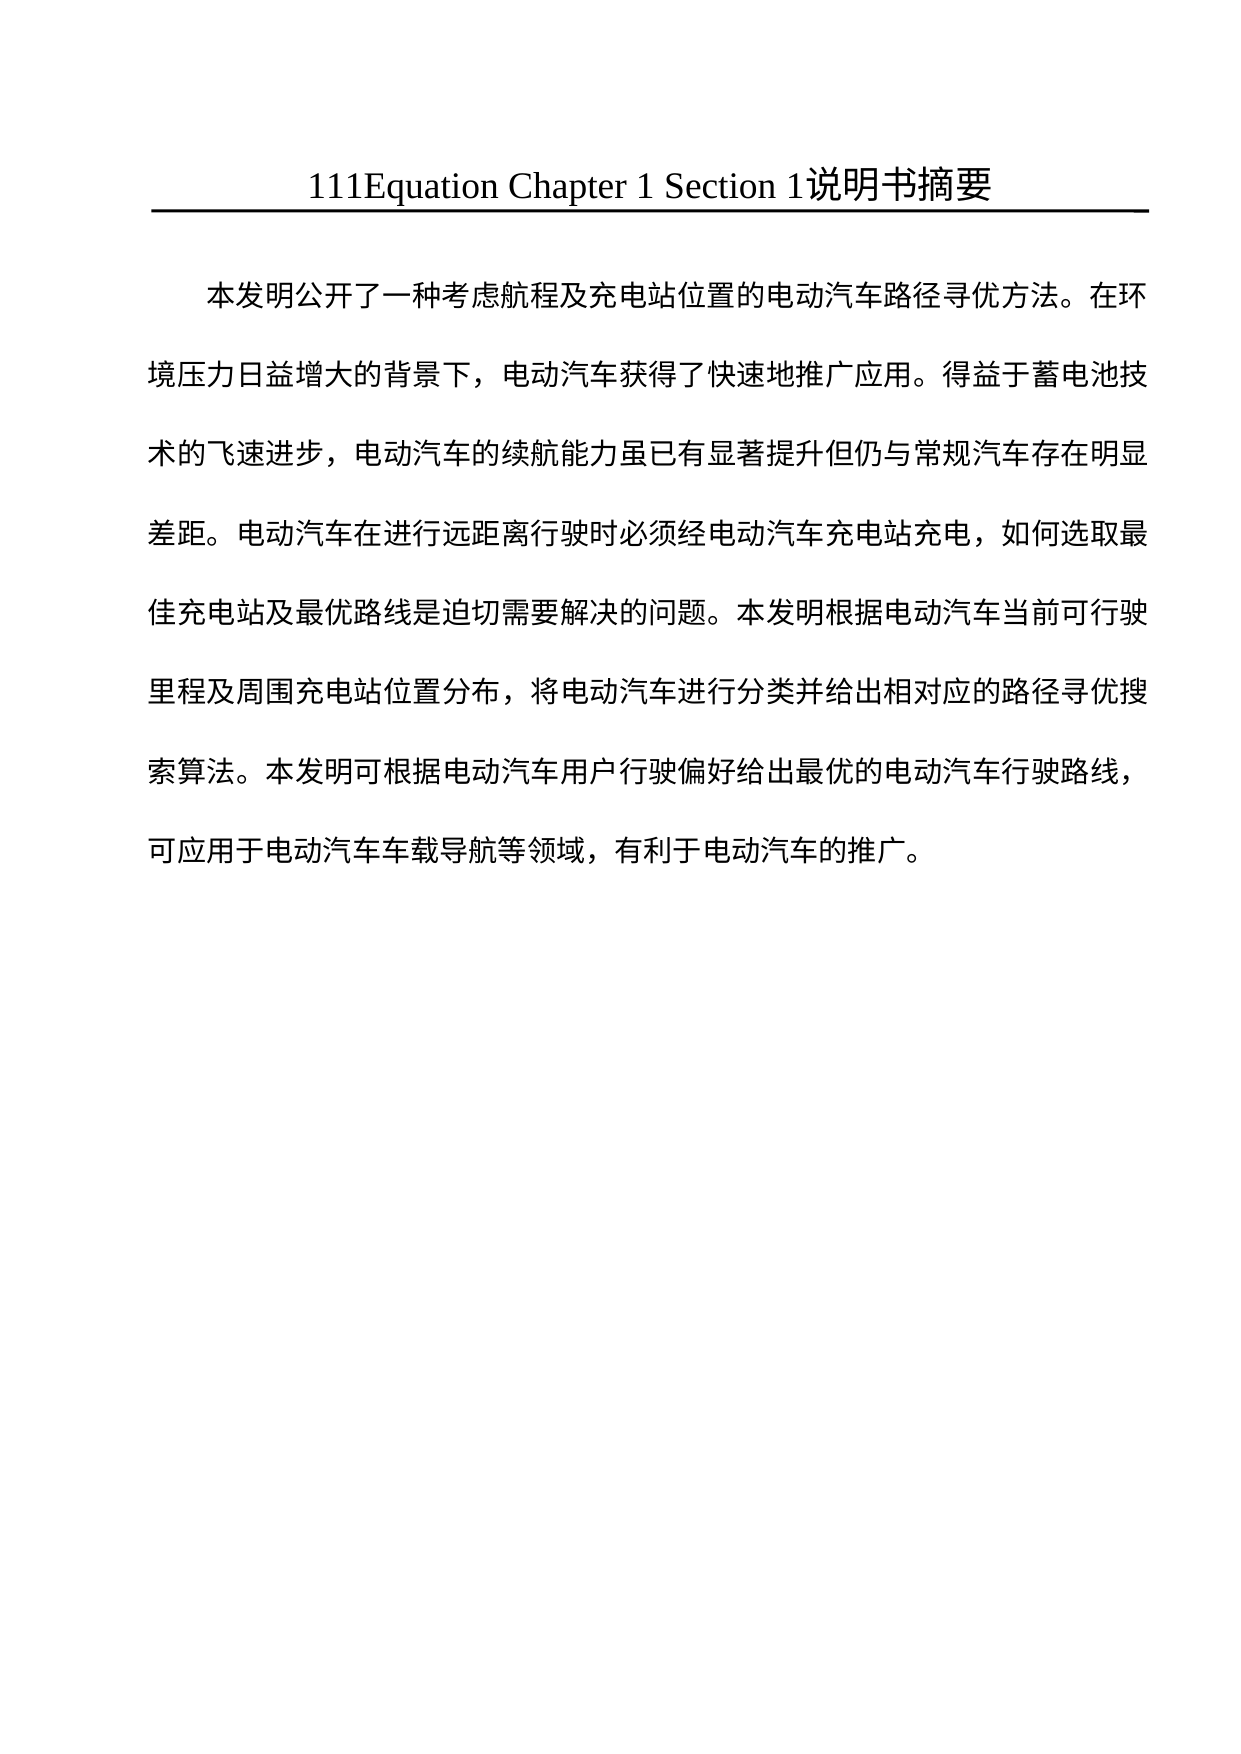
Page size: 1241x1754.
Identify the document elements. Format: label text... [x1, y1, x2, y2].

text 本发明公开了一种考虑航程及充电站位置的电动汽车路径寻优方法。在环境压力日益增大的背景下，电动汽车获得了快速地推广应用。得益于蓄电池技术的飞速进步，电动汽车的续航能力虽已有显著提升但仍与常规汽车存在明显差距。电动汽车在进行远距离行驶时必须经电动汽车充电站充电，如何选取最佳充电站及最优路线是迫切需要解决的问题。本发明根据电动汽车当前可行驶里程及周围充电站位置分布，将电动汽车进行分类并给出相对应的路径寻优搜索算法。本发明可根据电动汽车用户行驶偏好给出最优的电动汽车行驶路线，可应用于电动汽车车载导航等领域，有利于电动汽车的推广。 [148, 253, 1152, 888]
text 说明书摘要 [148, 162, 1152, 208]
